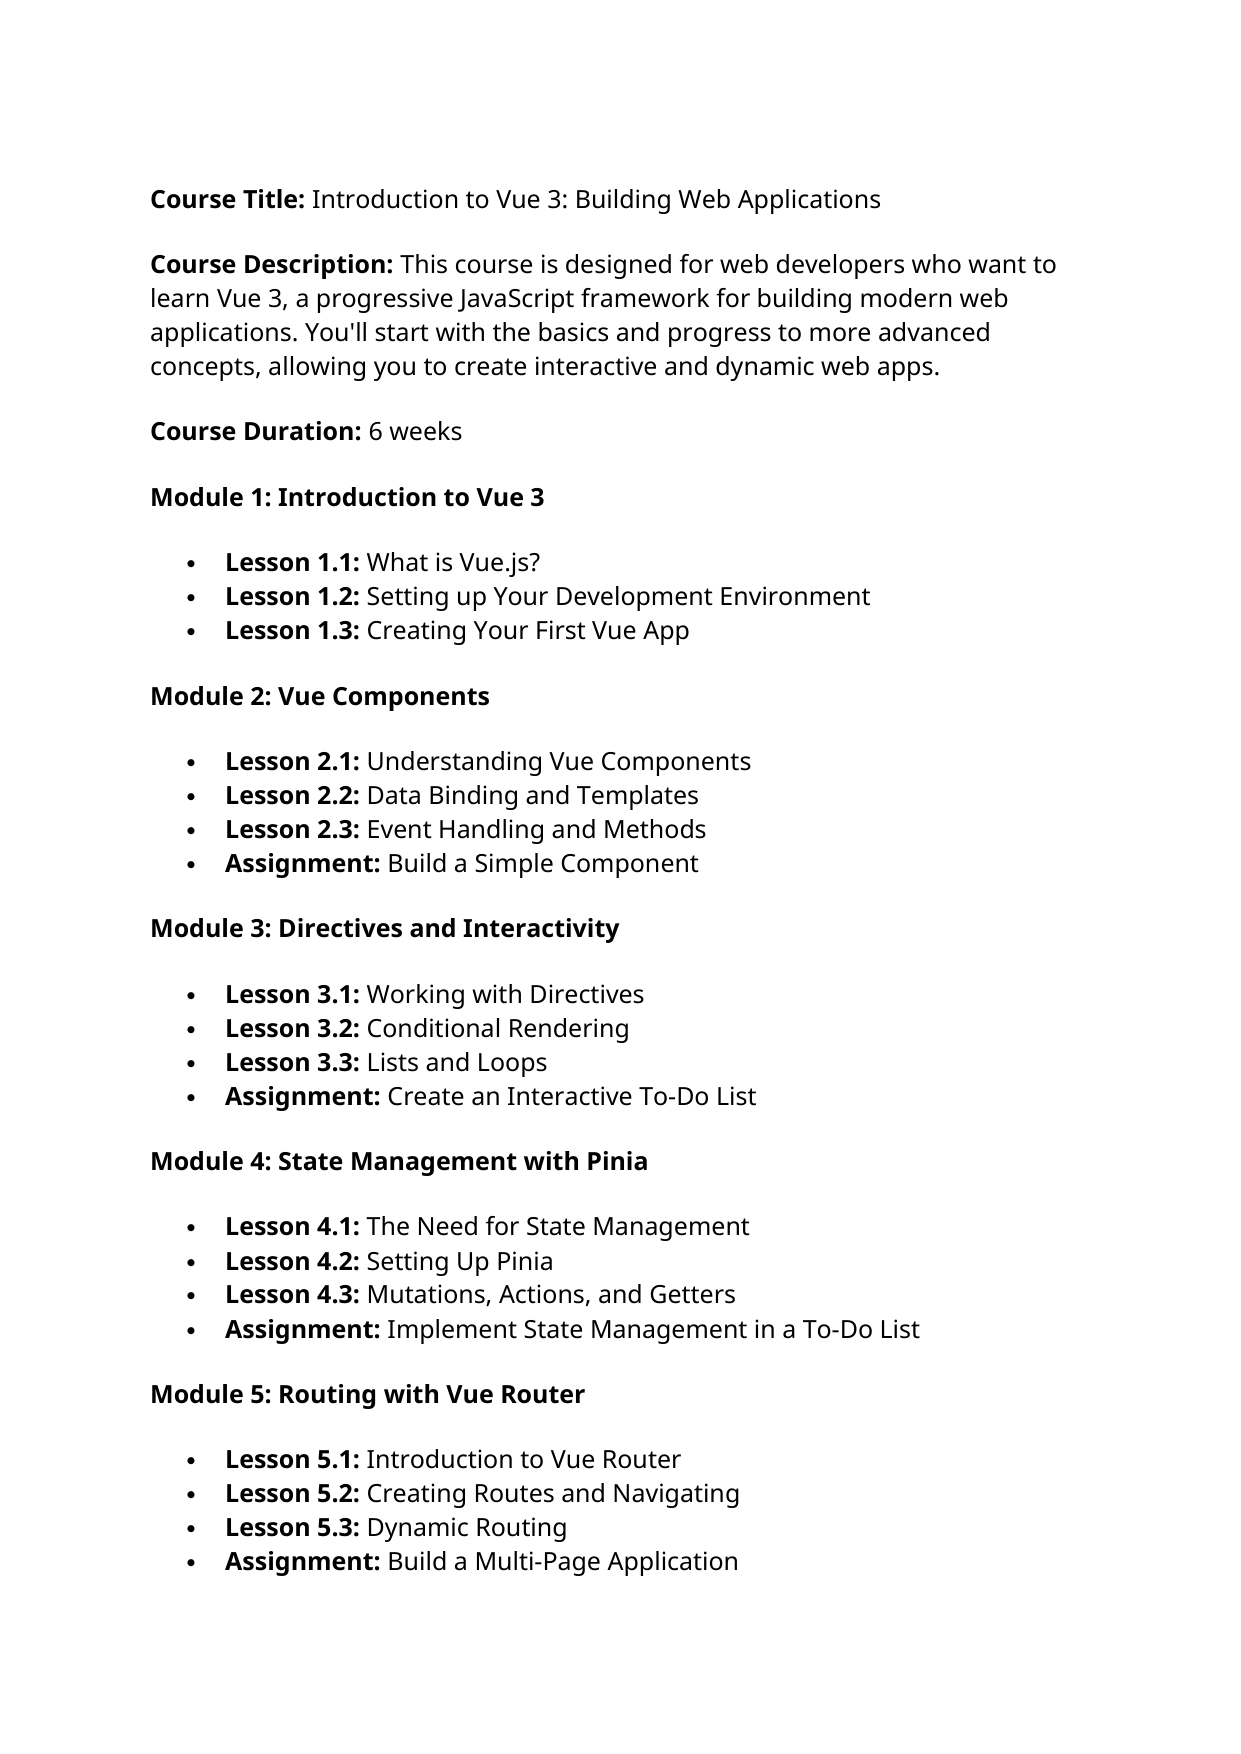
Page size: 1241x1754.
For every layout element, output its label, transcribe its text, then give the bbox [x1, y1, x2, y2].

list Assignment: Build a Multi-Page Application [187, 1544, 1090, 1578]
list Assignment: Implement State Management in a To-Do List [187, 1311, 1090, 1345]
text Module 1: Introduction to Vue 3 [150, 479, 1090, 513]
list Lesson 1.2: Setting up Your Development Environment [187, 579, 1090, 613]
text Course Duration: 6 weeks [150, 414, 1090, 448]
list Lesson 5.1: Introduction to Vue Router [187, 1442, 1090, 1476]
text Module 3: Directives and Interactivity [150, 911, 1090, 945]
text Module 5: Routing with Vue Router [150, 1377, 1090, 1411]
list Lesson 2.2: Data Binding and Templates [187, 777, 1090, 812]
list Lesson 1.1: What is Vue.js? [187, 545, 1090, 579]
list Assignment: Build a Simple Component [187, 846, 1090, 880]
list Lesson 5.2: Creating Routes and Navigating [187, 1476, 1090, 1510]
list Lesson 1.3: Creating Your First Vue App [187, 613, 1090, 647]
text Course Title: Introduction to Vue 3: Building Web Applications [150, 181, 1090, 215]
list Lesson 4.3: Mutations, Actions, and Getters [187, 1277, 1090, 1311]
text Module 2: Vue Components [150, 678, 1090, 712]
list Lesson 3.1: Working with Directives [187, 976, 1090, 1010]
list Lesson 3.3: Lists and Loops [187, 1044, 1090, 1078]
list Lesson 5.3: Dynamic Routing [187, 1510, 1090, 1544]
list Lesson 2.3: Event Handling and Methods [187, 812, 1090, 846]
list Lesson 4.2: Setting Up Pinia [187, 1243, 1090, 1277]
text Module 4: State Management with Pinia [150, 1144, 1090, 1178]
list Assignment: Create an Interactive To-Do List [187, 1078, 1090, 1112]
text Course Description: This course is designed for web developers who want to learn Vue 3, a progressive JavaScript framework for building modern web applications. You'll start with the basics and progress to more advanced concepts, allowing you to create interactive and dynamic web apps. [150, 247, 1090, 383]
list Lesson 2.1: Understanding Vue Components [187, 743, 1090, 777]
list Lesson 4.1: The Need for State Management [187, 1209, 1090, 1243]
list Lesson 3.2: Conditional Rendering [187, 1010, 1090, 1044]
